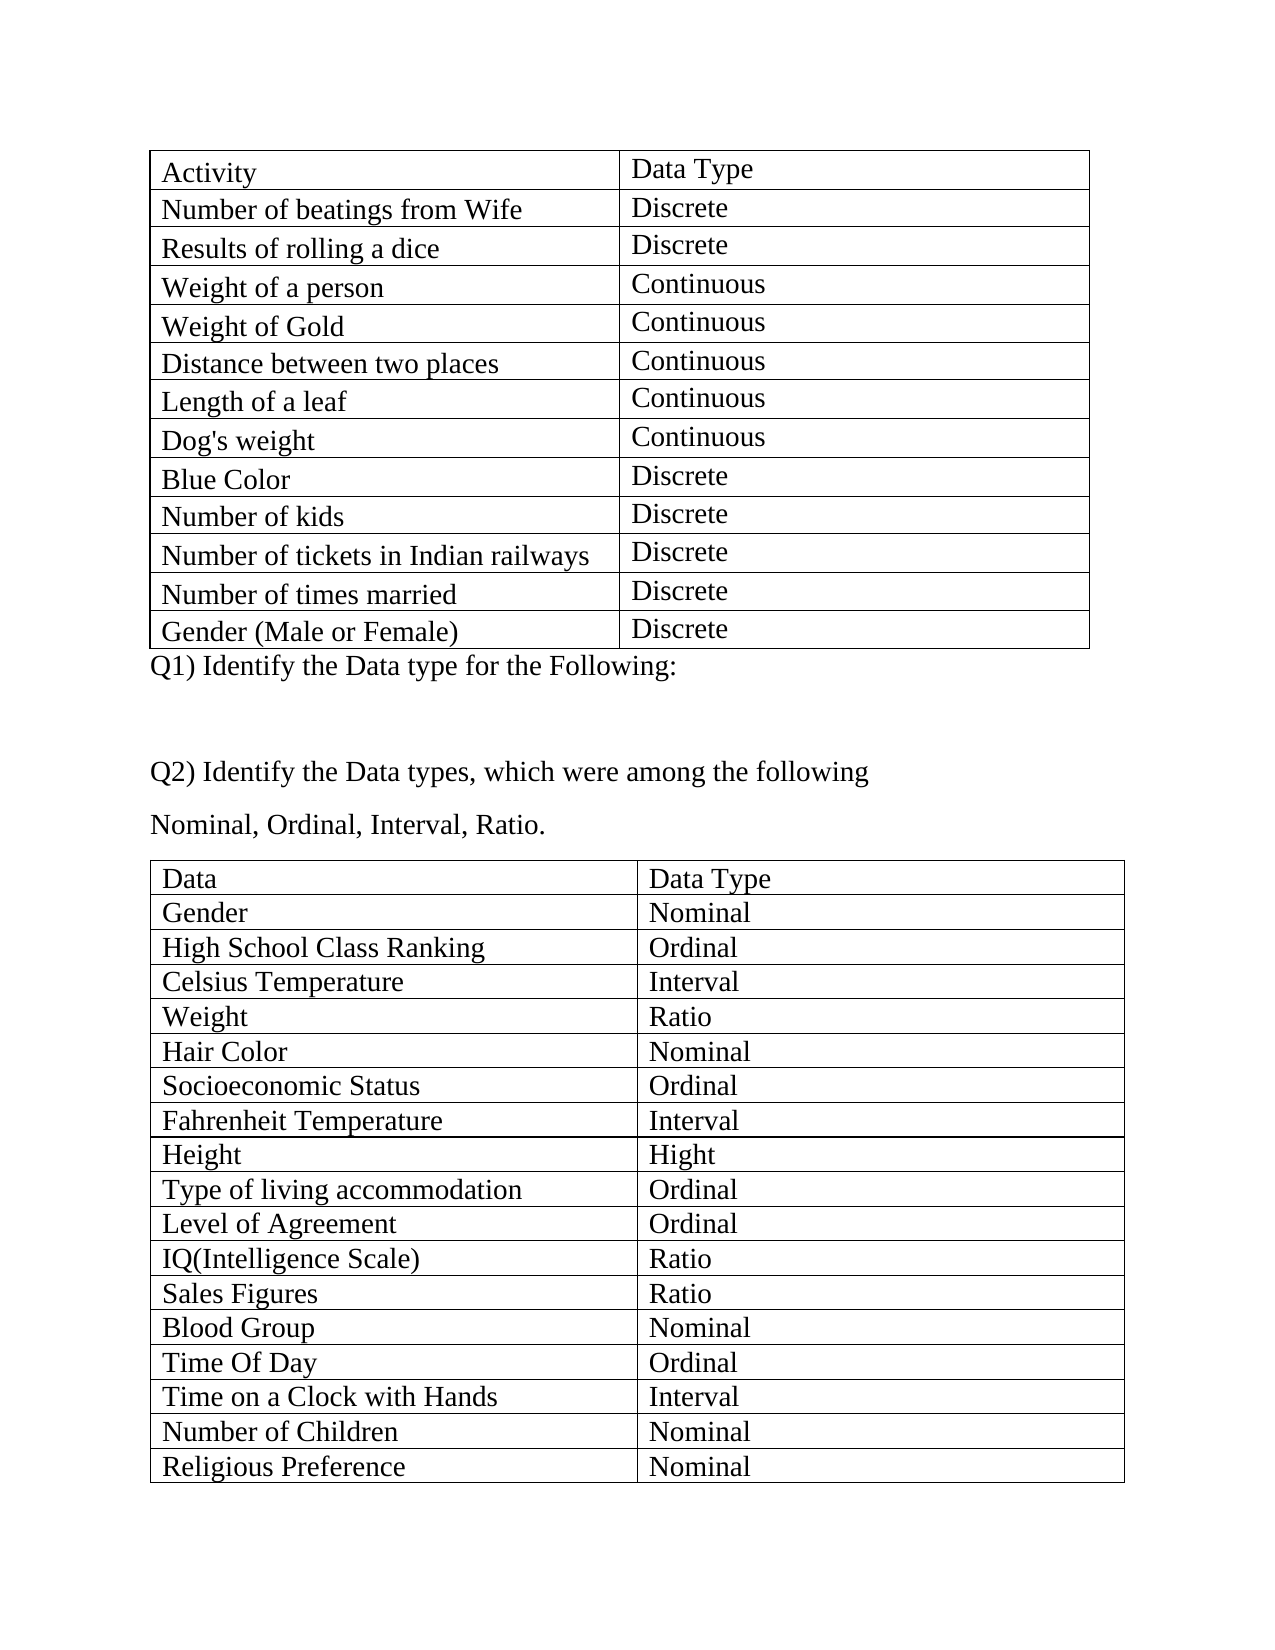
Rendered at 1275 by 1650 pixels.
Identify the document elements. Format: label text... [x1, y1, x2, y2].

table_cell Continuous [620, 380, 1089, 418]
table_cell Ordinal [638, 930, 1124, 963]
table_header Data Type [638, 861, 1124, 894]
table_cell Time on a Clock with Hands [151, 1380, 637, 1413]
table_cell Gender [151, 895, 637, 929]
table_cell Weight of Gold [151, 305, 619, 342]
table_cell Number of Children [151, 1414, 637, 1448]
table_cell High School Class Ranking [151, 930, 637, 963]
table_cell Discrete [620, 227, 1089, 265]
table_cell Discrete [620, 534, 1089, 572]
table_cell Continuous [620, 343, 1089, 379]
table_cell Ratio [638, 1276, 1124, 1309]
table_cell Ratio [638, 1241, 1124, 1275]
table_cell Weight [151, 999, 637, 1033]
table_cell Discrete [620, 573, 1089, 610]
table_cell Hair Color [151, 1034, 637, 1067]
table_cell Nominal [638, 1310, 1124, 1344]
table_cell Length of a leaf [151, 380, 619, 418]
table_cell Interval [638, 965, 1124, 998]
table_cell Ordinal [638, 1068, 1124, 1102]
table_cell Sales Figures [151, 1276, 637, 1309]
table_header Activity [151, 151, 619, 189]
table_cell Results of rolling a dice [151, 227, 619, 265]
table_cell Nominal [638, 1034, 1124, 1067]
table_cell Height [151, 1138, 637, 1171]
table_cell Nominal [638, 1414, 1124, 1448]
table_cell Blue Color [151, 458, 619, 496]
table_cell Ordinal [638, 1172, 1124, 1206]
table_cell Interval [638, 1103, 1124, 1136]
table_cell Continuous [620, 305, 1089, 342]
table_cell Dog's weight [151, 419, 619, 457]
table_cell Fahrenheit Temperature [151, 1103, 637, 1136]
table_header Data [151, 861, 637, 894]
table_cell Discrete [620, 458, 1089, 496]
table_cell Gender (Male or Female) [151, 611, 619, 647]
table_cell Celsius Temperature [151, 965, 637, 998]
table_cell Religious Preference [151, 1449, 637, 1482]
table_cell IQ(Intelligence Scale) [151, 1241, 637, 1275]
table_cell Level of Agreement [151, 1207, 637, 1240]
table_cell Number of tickets in Indian railways [151, 534, 619, 572]
table_cell Discrete [620, 190, 1089, 226]
table_cell Time Of Day [151, 1345, 637, 1378]
text Q1) Identify the Data type for the Following: [150, 648, 1125, 682]
table_cell Socioeconomic Status [151, 1068, 637, 1102]
table_cell Discrete [620, 497, 1089, 533]
table_cell Blood Group [151, 1310, 637, 1344]
table_cell Continuous [620, 266, 1089, 303]
table_cell Ordinal [638, 1345, 1124, 1378]
table_cell Interval [638, 1380, 1124, 1413]
table_cell Number of times married [151, 573, 619, 610]
table_cell Number of kids [151, 497, 619, 533]
table_cell Number of beatings from Wife [151, 190, 619, 226]
text Nominal, Ordinal, Interval, Ratio. [150, 807, 1125, 841]
table_header Data Type [620, 151, 1089, 189]
table_cell Distance between two places [151, 343, 619, 379]
text Q2) Identify the Data types, which were among the following [150, 754, 1125, 788]
table_cell Hight [638, 1138, 1124, 1171]
table_cell Continuous [620, 419, 1089, 457]
table_cell Weight of a person [151, 266, 619, 303]
table_cell Ordinal [638, 1207, 1124, 1240]
table_cell Type of living accommodation [151, 1172, 637, 1206]
table_cell Nominal [638, 1449, 1124, 1482]
table_cell Ratio [638, 999, 1124, 1033]
table_cell Nominal [638, 895, 1124, 929]
table_cell Discrete [620, 611, 1089, 647]
